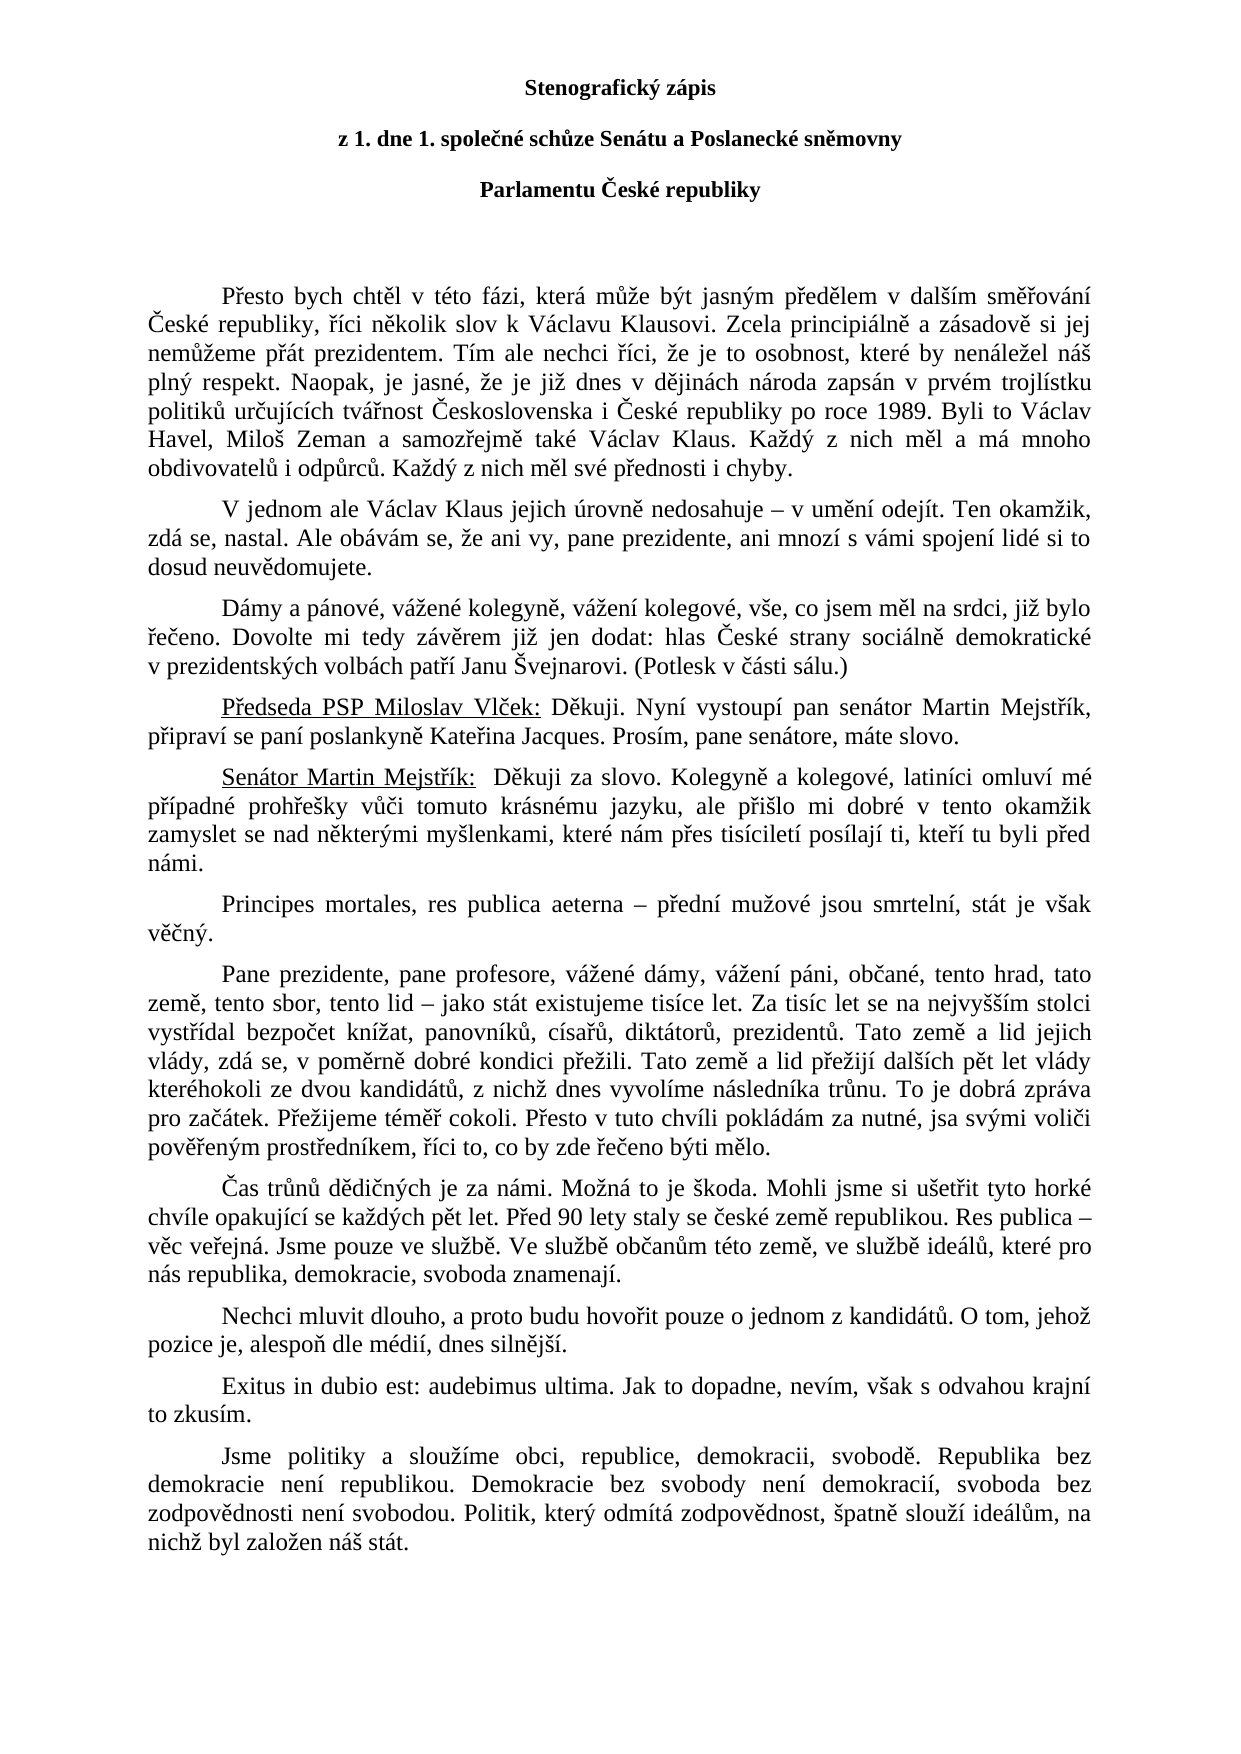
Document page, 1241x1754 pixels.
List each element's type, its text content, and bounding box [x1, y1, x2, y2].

text Dámy a pánové, vážené kolegyně, vážení kolegové, vše, co jsem měl na srdci, již bylo řečeno. Dovolte mi tedy závěrem již jen dodat: hlas České strany sociálně demokratické v prezidentských volbách patří Janu Švejnarovi. (Potlesk v části sálu.) [148, 593, 1093, 679]
text Principes mortales, res publica aeterna – přední mužové jsou smrtelní, stát je však věčný. [148, 889, 1093, 947]
text Jsme politiky a sloužíme obci, republice, demokracii, svobodě. Republika bez demokracie není republikou. Demokracie bez svobody není demokracií, svoboda bez zodpovědnosti není svobodou. Politik, který odmítá zodpovědnost, špatně slouží ideálům, na nichž byl založen náš stát. [148, 1441, 1093, 1556]
text Senátor Martin Mejstřík: Děkuji za slovo. Kolegyně a kolegové, latiníci omluví mé případné prohřešky vůči tomuto krásnému jazyku, ale přišlo mi dobré v tento okamžik zamyslet se nad některými myšlenkami, které nám přes tisíciletí posílají ti, kteří tu byli před námi. [148, 762, 1093, 877]
text Předseda PSP Miloslav Vlček: Děkuji. Nyní vystoupí pan senátor Martin Mejstřík, připraví se paní poslankyně Kateřina Jacques. Prosím, pane senátore, máte slovo. [148, 692, 1093, 749]
text Pane prezidente, pane profesore, vážené dámy, vážení páni, občané, tento hrad, tato země, tento sbor, tento lid – jako stát existujeme tisíce let. Za tisíc let se na nejvyšším stolci vystřídal bezpočet knížat, panovníků, císařů, diktátorů, prezidentů. Tato země a lid jejich vlády, zdá se, v poměrně dobré kondici přežili. Tato země a lid přežijí dalších pět let vlády kteréhokoli ze dvou kandidátů, z nichž dnes vyvolíme následníka trůnu. To je dobrá zpráva pro začátek. Přežijeme téměř cokoli. Přesto v tuto chvíli pokládám za nutné, jsa svými voliči pověřeným prostředníkem, říci to, co by zde řečeno býti mělo. [148, 959, 1093, 1161]
text Čas trůnů dědičných je za námi. Možná to je škoda. Mohli jsme si ušetřit tyto horké chvíle opakující se každých pět let. Před 90 lety staly se české země republikou. Res publica – věc veřejná. Jsme pouze ve službě. Ve službě občanům této země, ve službě ideálů, které pro nás republika, demokracie, svoboda znamenají. [148, 1173, 1093, 1288]
text Exitus in dubio est: audebimus ultima. Jak to dopadne, nevím, však s odvahou krajní to zkusím. [148, 1371, 1093, 1428]
text Nechci mluvit dlouho, a proto budu hovořit pouze o jednom z kandidátů. O tom, jehož pozice je, alespoň dle médií, dnes silnější. [148, 1301, 1093, 1358]
text Přesto bych chtěl v této fázi, která může být jasným předělem v dalším směřování České republiky, říci několik slov k Václavu Klausovi. Zcela principiálně a zásadově si jej nemůžeme přát prezidentem. Tím ale nechci říci, že je to osobnost, které by nenáležel náš plný respekt. Naopak, je jasné, že je již dnes v dějinách národa zapsán v prvém trojlístku politiků určujících tvářnost Československa i České republiky po roce 1989. Byli to Václav Havel, Miloš Zeman a samozřejmě také Václav Klaus. Každý z nich měl a má mnoho obdivovatelů i odpůrců. Každý z nich měl své přednosti i chyby. [148, 281, 1093, 482]
text V jednom ale Václav Klaus jejich úrovně nedosahuje – v umění odejít. Ten okamžik, zdá se, nastal. Ale obávám se, že ani vy, pane prezidente, ani mnozí s vámi spojení lidé si to dosud neuvědomujete. [148, 494, 1093, 581]
